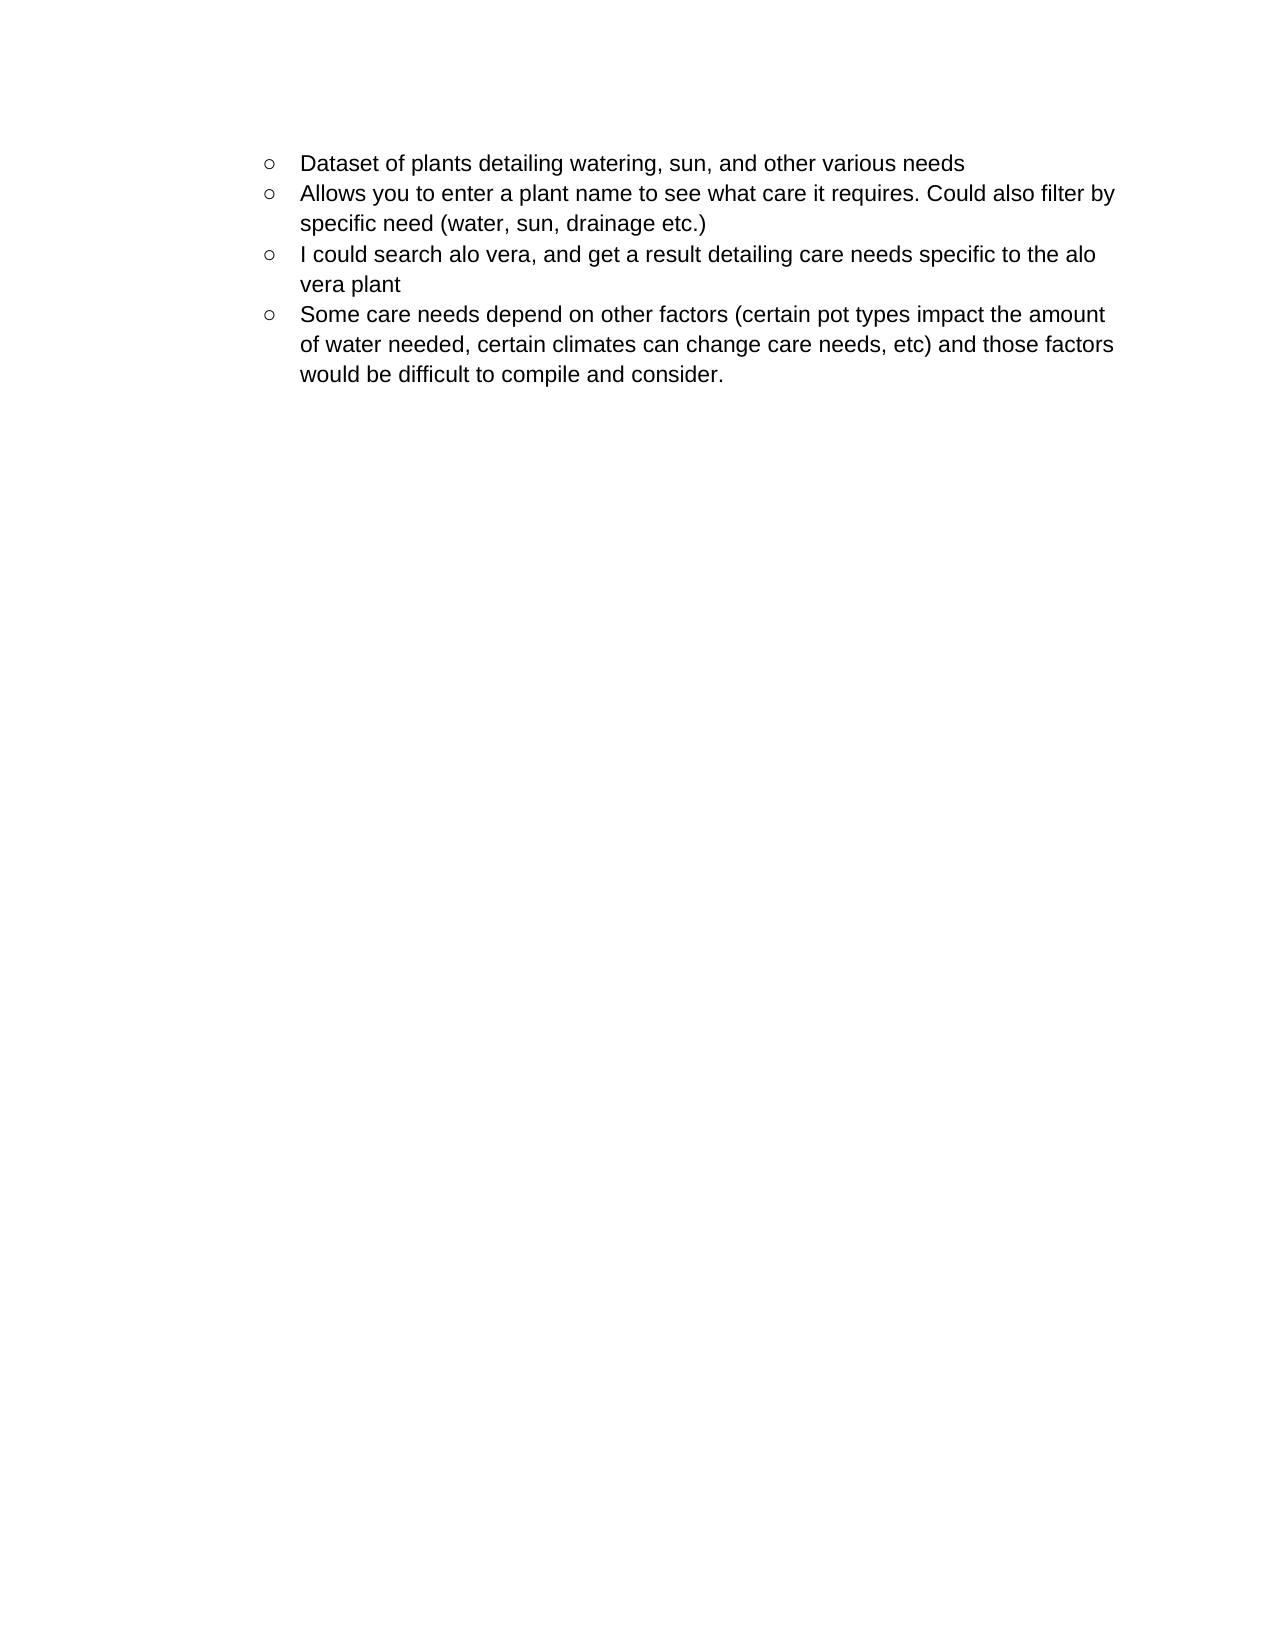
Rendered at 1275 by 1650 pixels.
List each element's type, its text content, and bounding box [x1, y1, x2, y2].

list I could search alo vera, and get a result detailing care needs specific to the alo vera plant [262, 241, 1125, 297]
list Allows you to enter a plant name to see what care it requires. Could also filter by specific need (water, sun, drainage etc.) [262, 180, 1125, 237]
list Some care needs depend on other factors (certain pot types impact the amount of water needed, certain climates can change care needs, etc) and those factors would be difficult to compile and consider. [262, 301, 1125, 388]
list Dataset of plants detailing watering, sun, and other various needs [262, 150, 1125, 176]
